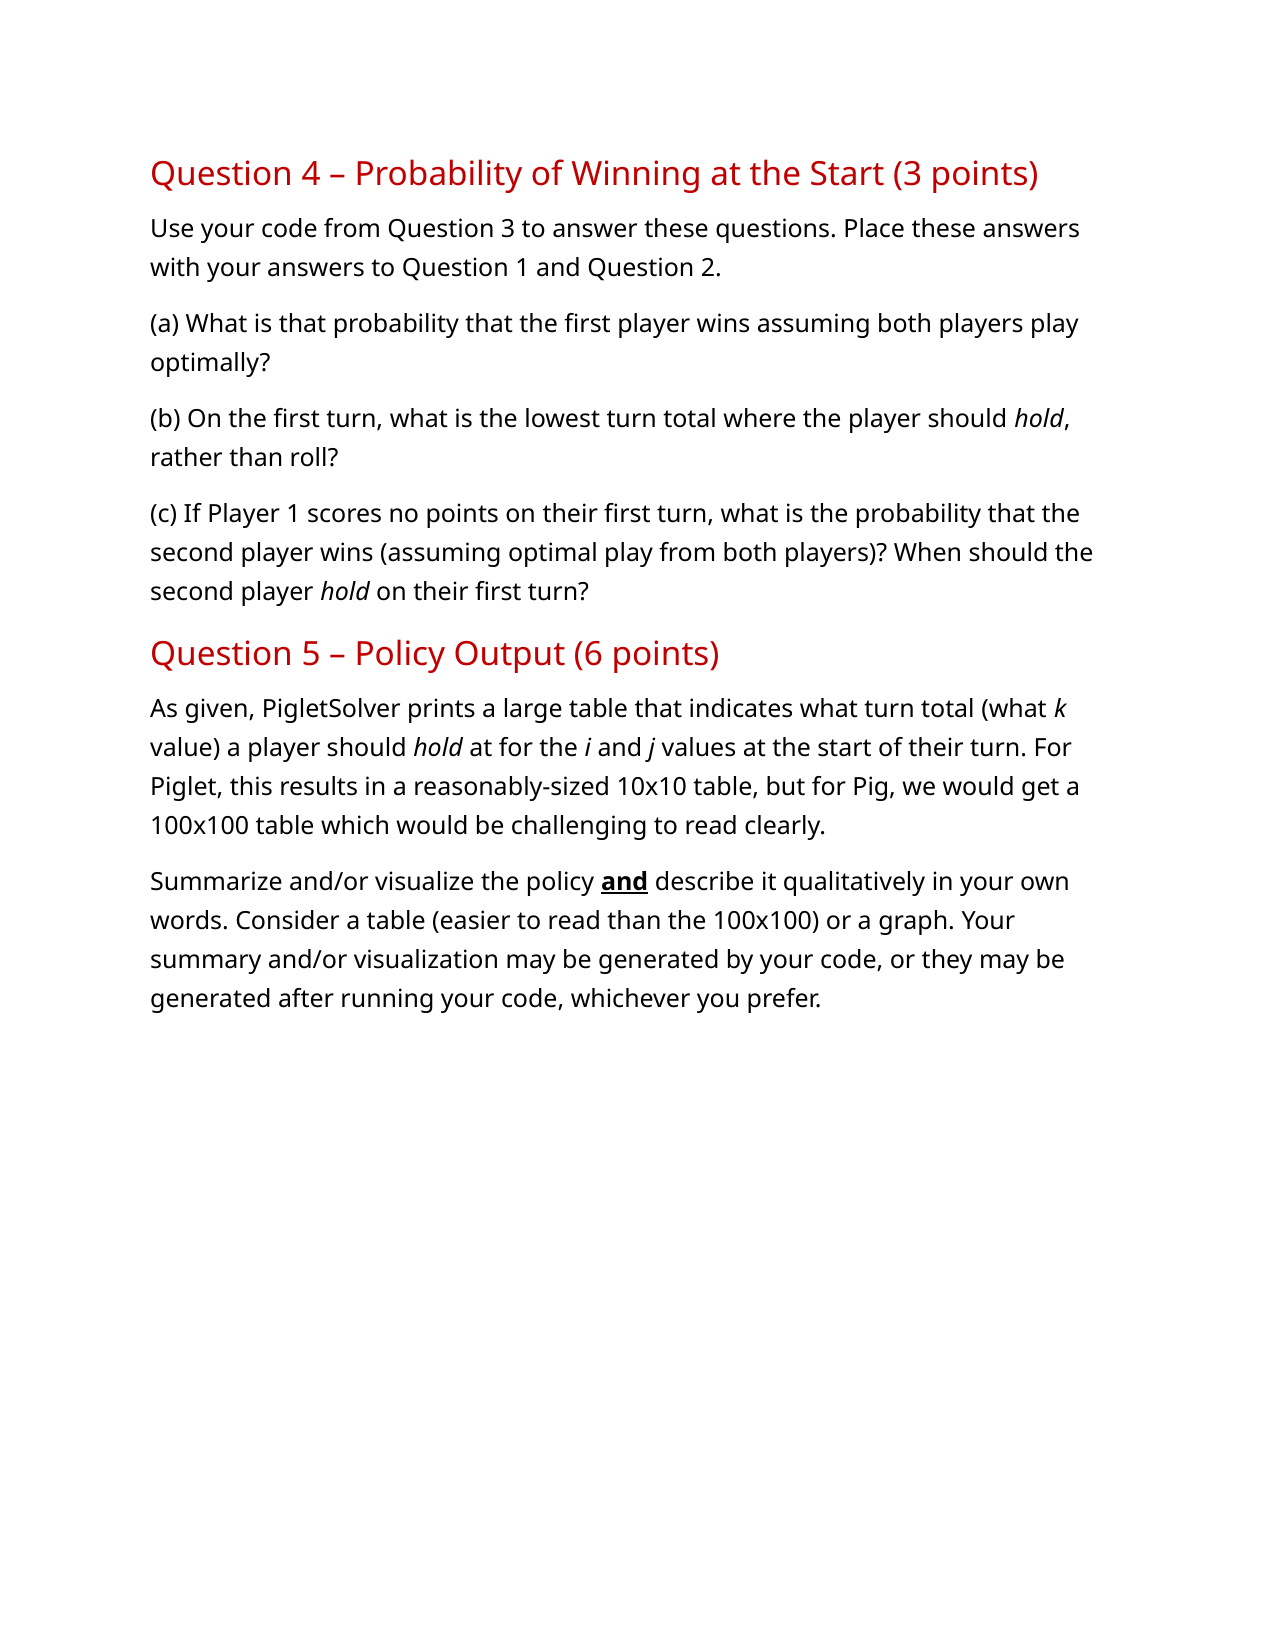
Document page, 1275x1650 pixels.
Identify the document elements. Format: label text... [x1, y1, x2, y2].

text (c) If Player 1 scores no points on their first turn, what is the probability that the second player wins (assuming optimal play from both players)? When should the second player hold on their first turn? [150, 496, 1125, 608]
subtitle Question 5 – Policy Output (6 points) [150, 630, 1125, 675]
text Summarize and/or visualize the policy and describe it qualitatively in your own words. Consider a table (easier to read than the 100x100) or a graph. Your summary and/or visualization may be generated by your code, or they may be generated after running your code, whichever you prefer. [150, 863, 1125, 1015]
subtitle Question 4 – Probability of Winning at the Start (3 points) [150, 150, 1125, 195]
text (b) On the first turn, what is the lowest turn total where the player should hold, rather than roll? [150, 401, 1125, 474]
text Use your code from Question 3 to answer these questions. Place these answers with your answers to Question 1 and Question 2. [150, 211, 1125, 284]
text As given, PigletSolver prints a large table that indicates what turn total (what k value) a player should hold at for the i and j values at the start of their turn. For Piglet, this results in a reasonably-sized 10x10 table, but for Pig, we would get a 100x100 table which would be challenging to read clearly. [150, 690, 1125, 842]
text (a) What is that probability that the first player wins assuming both players play optimally? [150, 306, 1125, 379]
